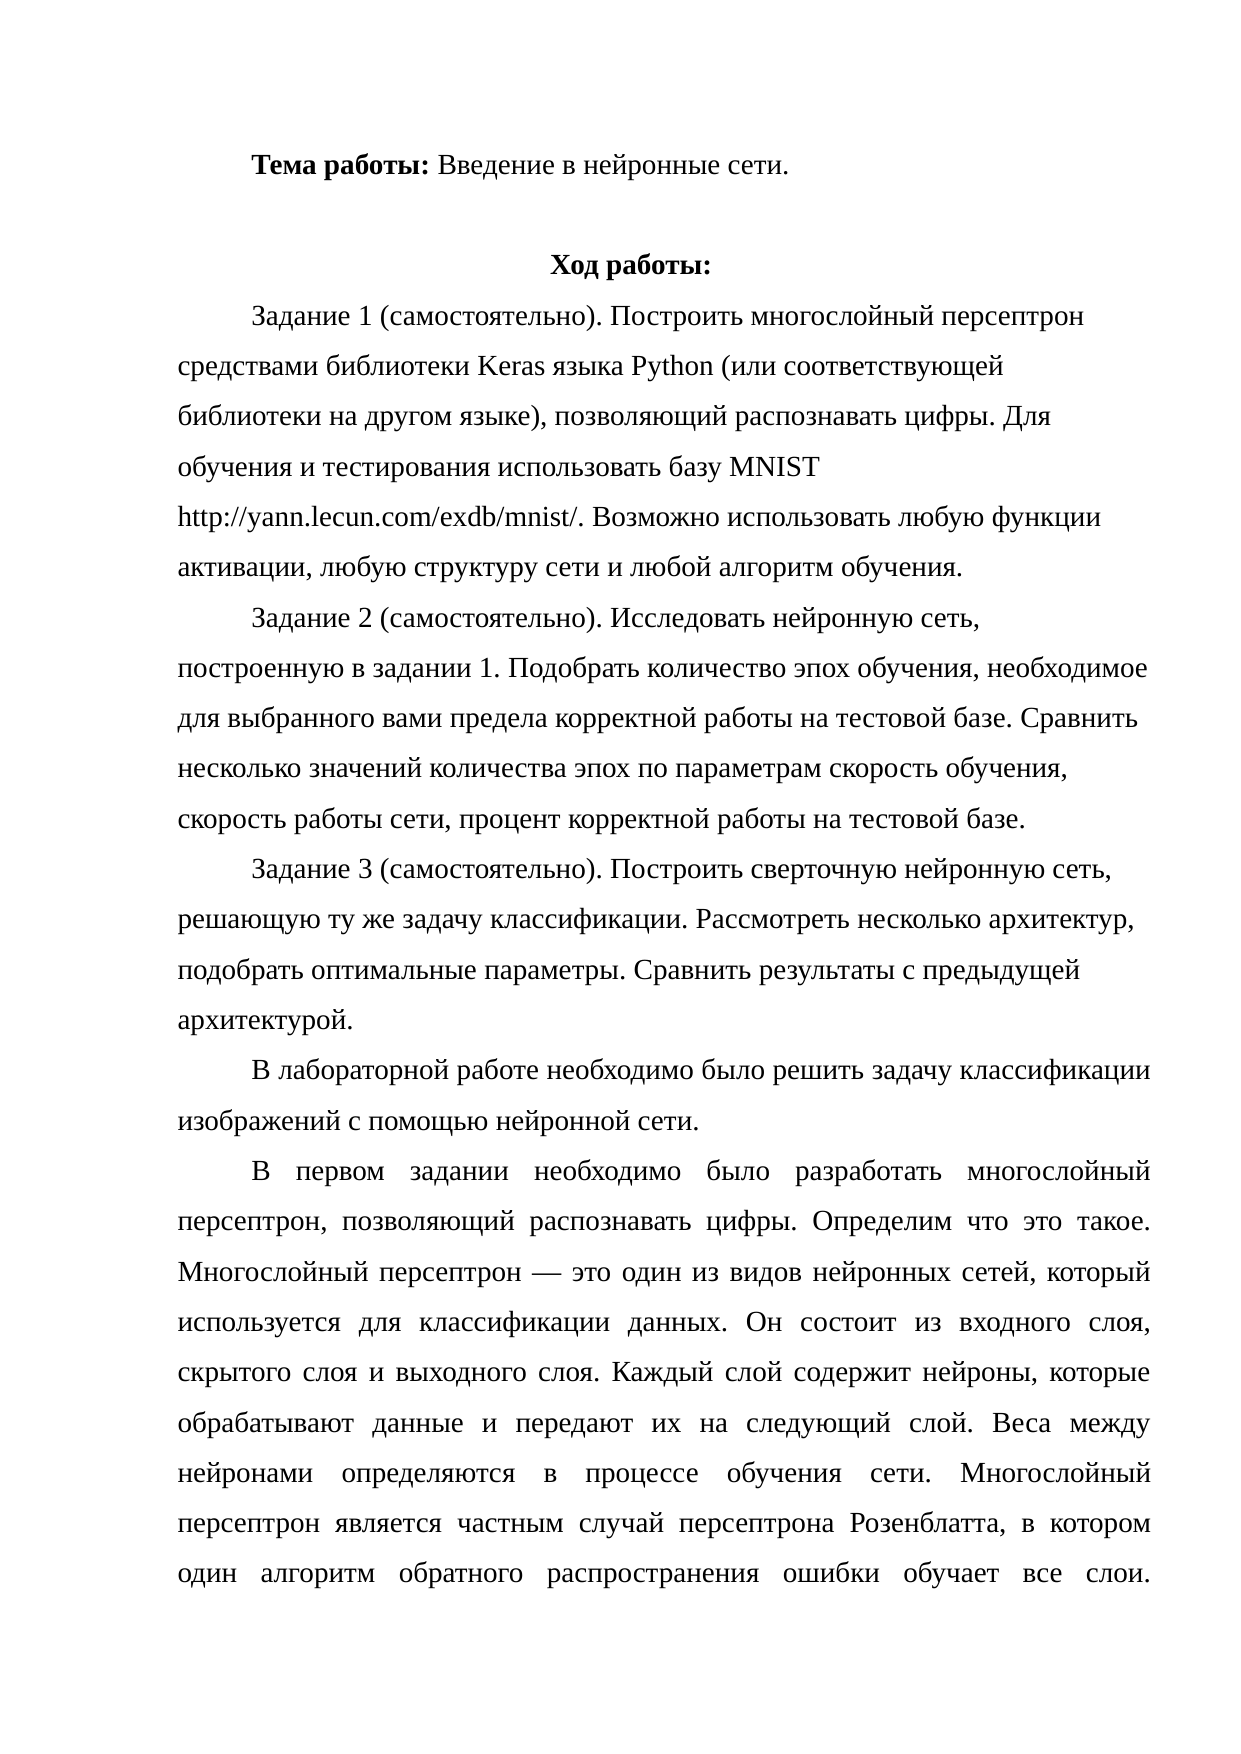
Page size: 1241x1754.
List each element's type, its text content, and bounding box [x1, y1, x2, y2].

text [177, 1153, 1152, 1589]
text Тема работы: Введение в нейронные сети. [177, 147, 1152, 180]
text решающую ту же задачу классификации. Рассмотреть несколько архитектур, подобрать оптимальные параметры. Сравнить результаты с предыдущей архитектурой. [177, 902, 1152, 1036]
text Ход работы: [177, 247, 1152, 281]
text Задание 1 (самостоятельно). Построить многослойный персептрон средствами библиотеки Keras языка Python (или соответствующей библиотеки на другом языке), позволяющий распознавать цифры. Для обучения и тестирования использовать базу MNIST http://yann.lecun.com/exdb/mnist/. Возможно использовать любую функции активации, любую структуру сети и любой алгоритм обучения. [177, 298, 1152, 583]
text Задание 2 (самостоятельно). Исследовать нейронную сеть, построенную в задании 1. Подобрать количество эпох обучения, необходимое для выбранного вами предела корректной работы на тестовой базе. Сравнить несколько значений количества эпох по параметрам скорость обучения, скорость работы сети, процент корректной работы на тестовой базе. [177, 600, 1152, 834]
text Задание 3 (самостоятельно). Построить сверточную нейронную сеть, [177, 851, 1152, 885]
text В лабораторной работе необходимо было решить задачу классификации изображений с помощью нейронной сети. [177, 1052, 1152, 1136]
